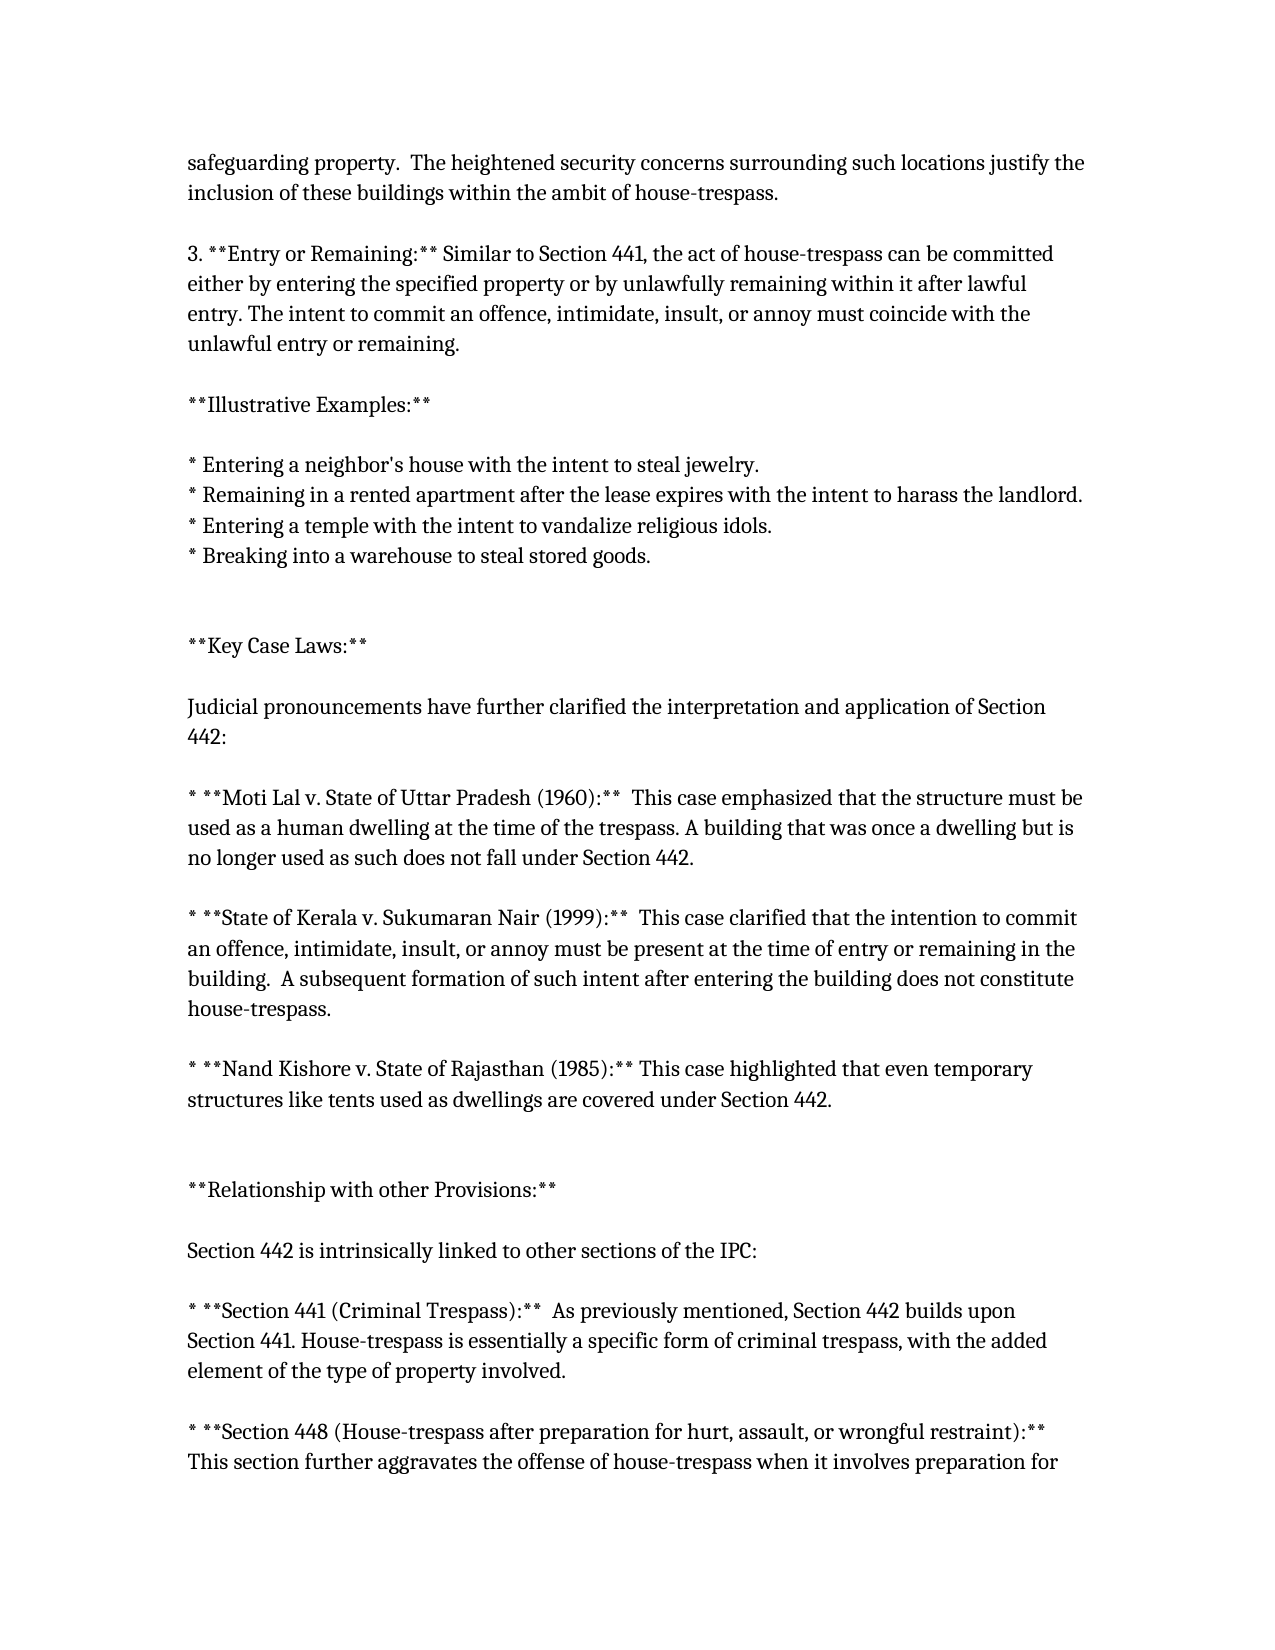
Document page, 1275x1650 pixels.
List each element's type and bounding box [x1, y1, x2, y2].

text [187, 150, 1087, 1475]
